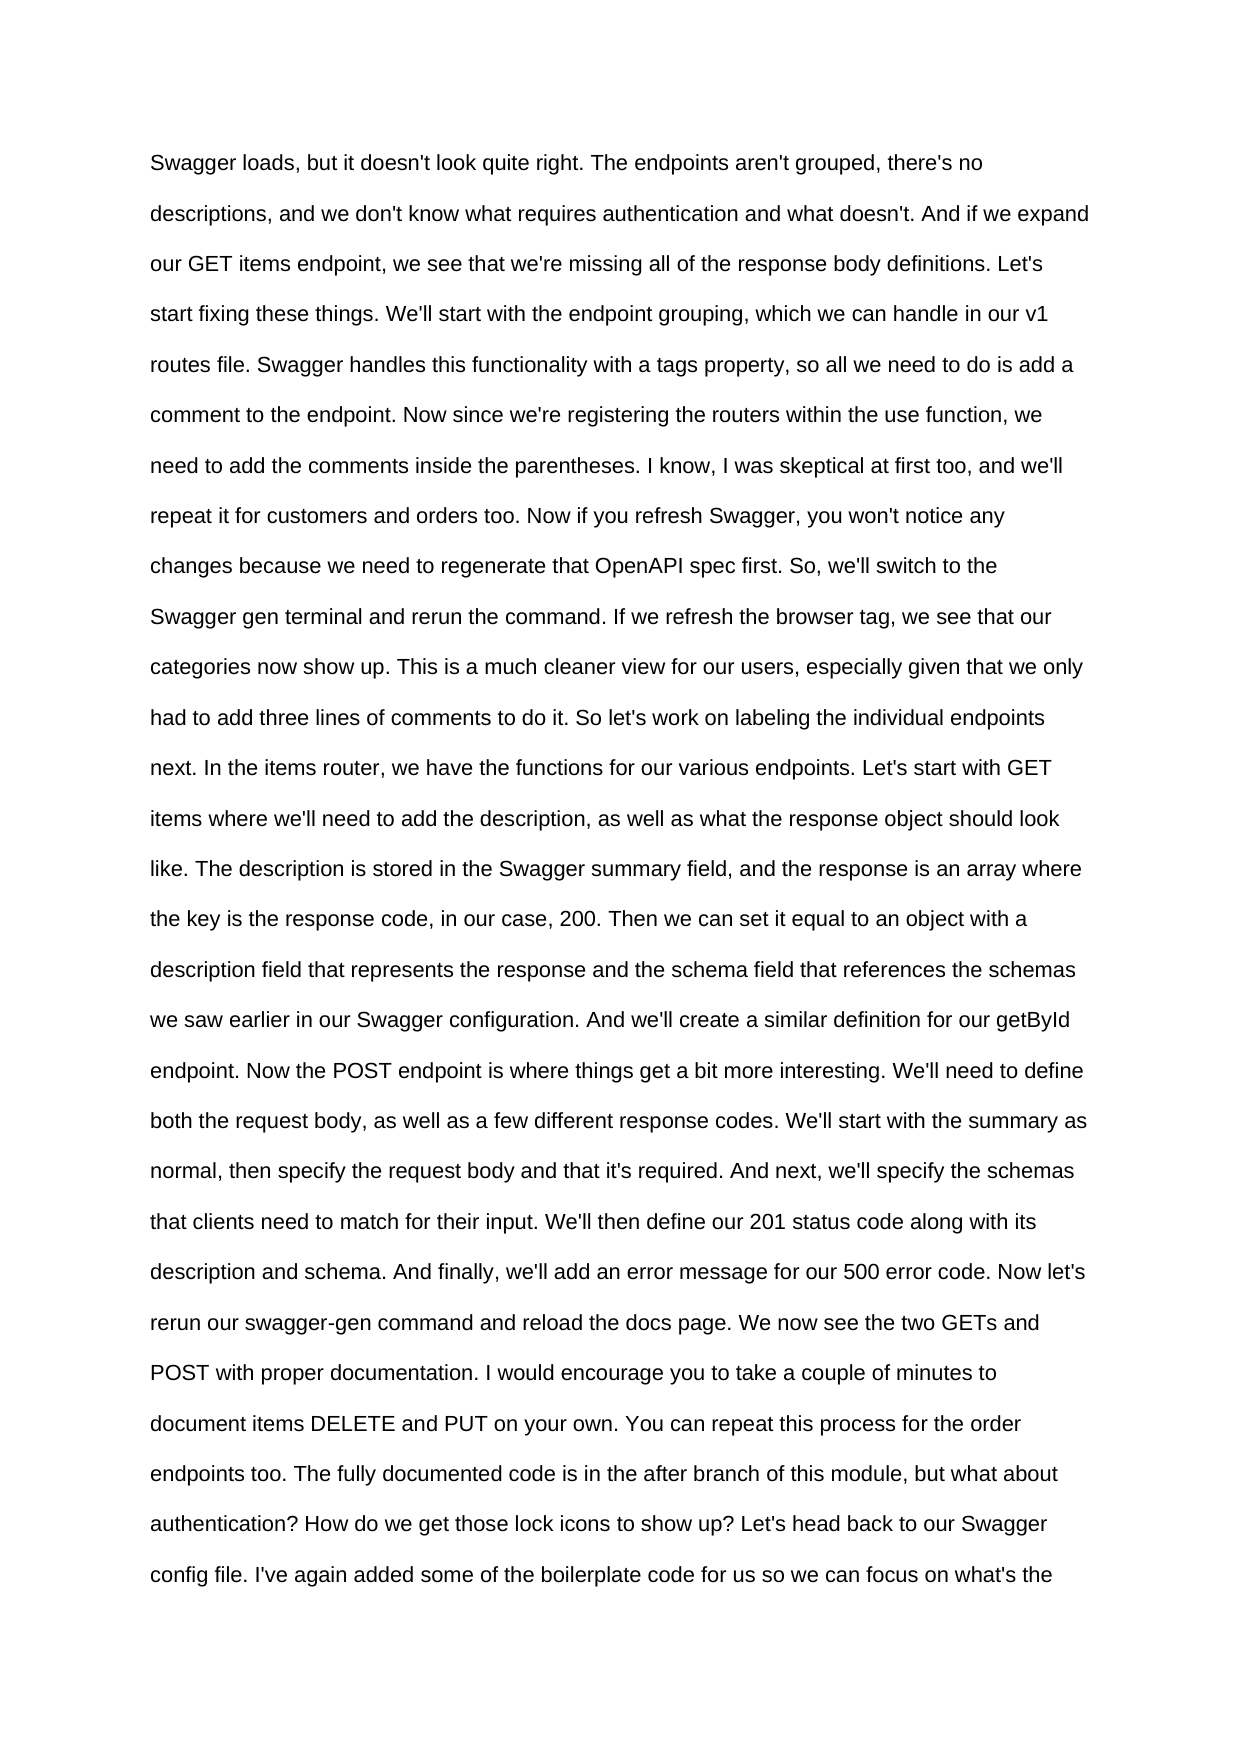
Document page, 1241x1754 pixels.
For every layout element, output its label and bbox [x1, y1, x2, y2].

text [150, 150, 1090, 1587]
